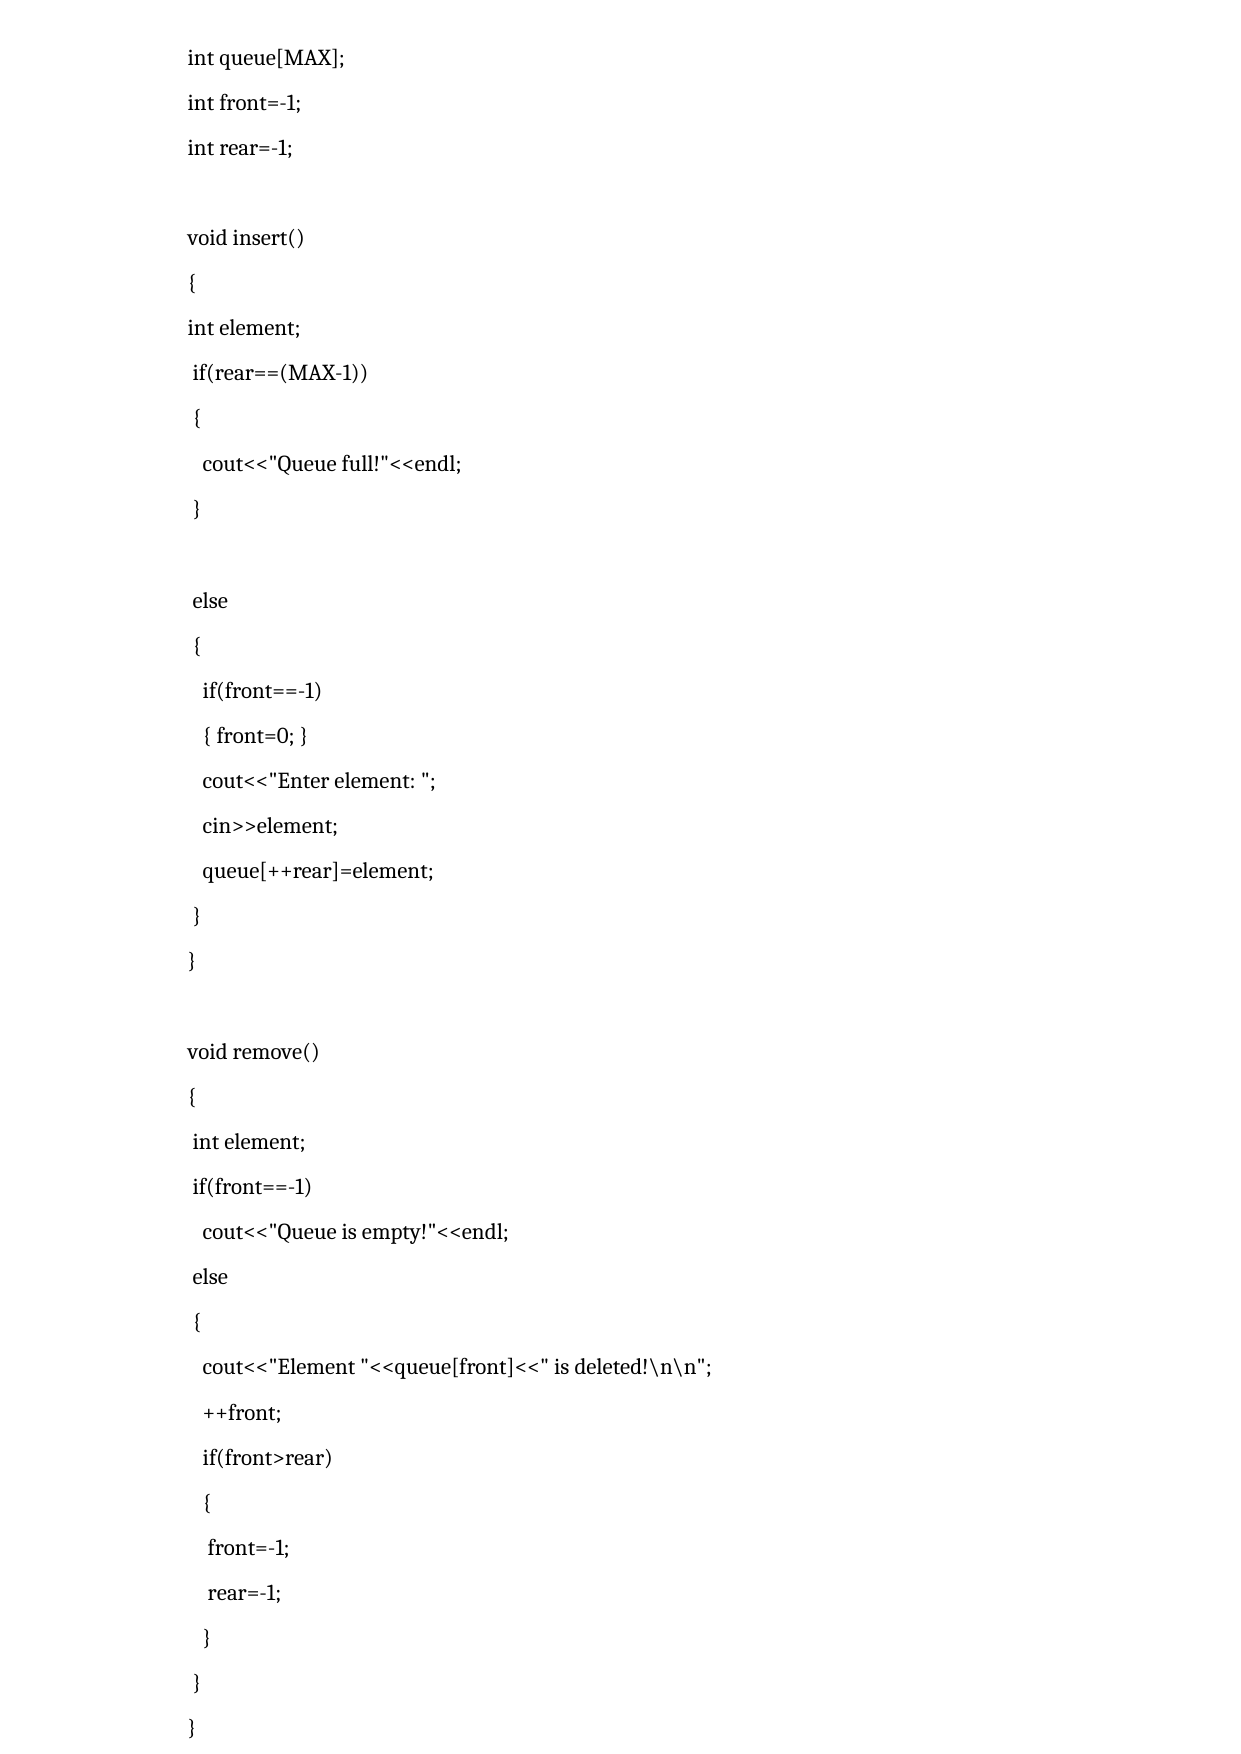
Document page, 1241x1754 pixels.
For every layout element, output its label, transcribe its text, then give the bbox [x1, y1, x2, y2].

text else [187, 1264, 1090, 1290]
text cin>>element; [187, 813, 1090, 839]
text } [187, 1625, 1090, 1651]
text void remove() [187, 1038, 1090, 1065]
text } [187, 495, 1090, 522]
text int element; [187, 1129, 1090, 1155]
text { [187, 632, 1090, 659]
text int queue[MAX]; [187, 44, 1090, 71]
text { [187, 1489, 1090, 1516]
text cout<<"Element "<<queue[front]<<" is deleted!\n\n"; [187, 1354, 1090, 1381]
text } [187, 1715, 1090, 1741]
text } [187, 903, 1090, 929]
text int rear=-1; [187, 134, 1090, 161]
text front=-1; [187, 1534, 1090, 1561]
text } [187, 1670, 1090, 1696]
text int element; [187, 315, 1090, 341]
text { [187, 270, 1090, 296]
text if(front>rear) [187, 1444, 1090, 1471]
text { [187, 1309, 1090, 1335]
text if(front==-1) [187, 678, 1090, 704]
text { [187, 405, 1090, 432]
text cout<<"Queue is empty!"<<endl; [187, 1219, 1090, 1245]
text else [187, 587, 1090, 614]
text } [187, 948, 1090, 974]
text { front=0; } [187, 723, 1090, 749]
text cout<<"Queue full!"<<endl; [187, 450, 1090, 477]
text void insert() [187, 225, 1090, 251]
text if(rear==(MAX-1)) [187, 360, 1090, 386]
text if(front==-1) [187, 1174, 1090, 1200]
text ++front; [187, 1399, 1090, 1426]
text int front=-1; [187, 89, 1090, 116]
text rear=-1; [187, 1580, 1090, 1606]
text { [187, 1083, 1090, 1110]
text cout<<"Enter element: "; [187, 768, 1090, 794]
text queue[++rear]=element; [187, 858, 1090, 884]
